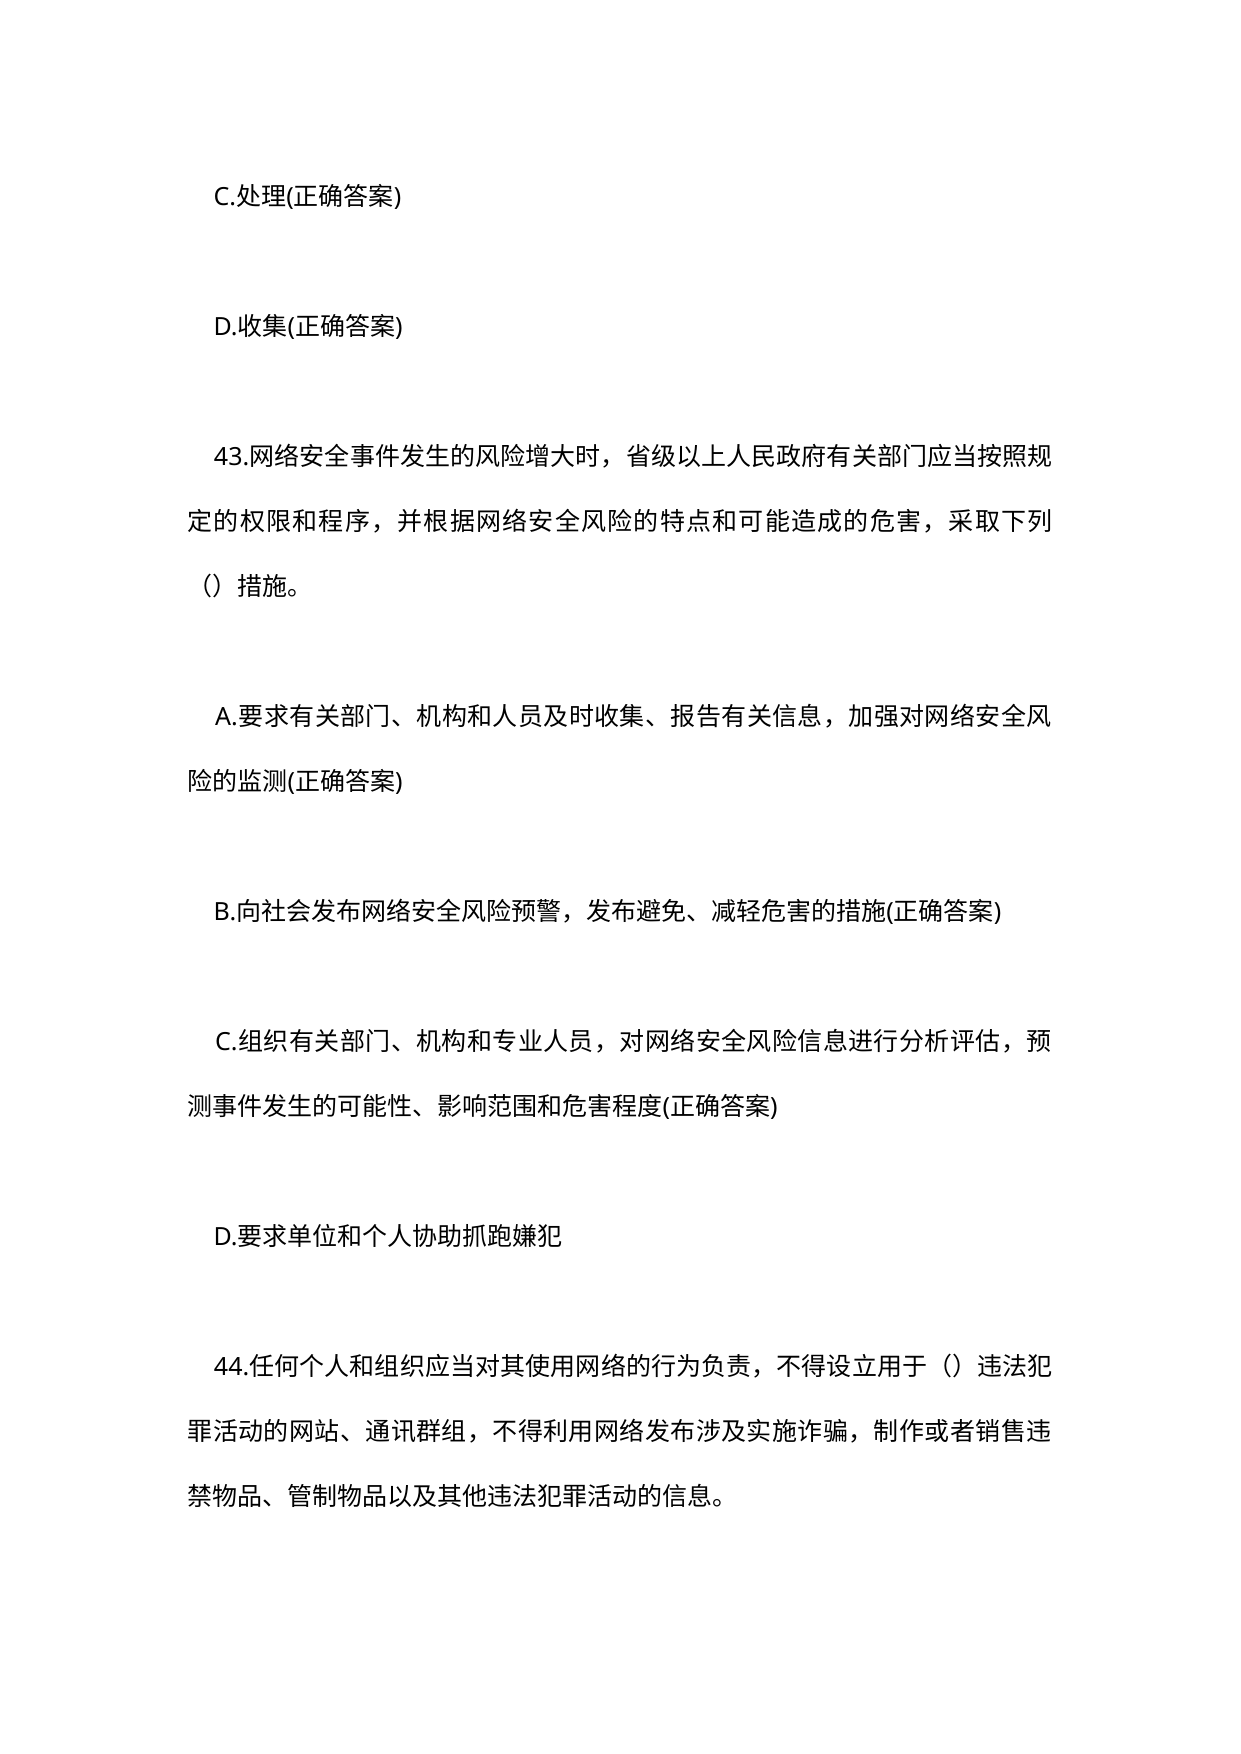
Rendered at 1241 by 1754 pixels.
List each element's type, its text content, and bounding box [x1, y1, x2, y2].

text C.组织有关部门、机构和专业人员，对网络安全风险信息进行分析评估，预测事件发生的可能性、影响范围和危害程度(正确答案) [187, 1007, 1053, 1137]
text 43.网络安全事件发生的风险增大时，省级以上人民政府有关部门应当按照规定的权限和程序，并根据网络安全风险的特点和可能造成的危害，采取下列（）措施。 [187, 422, 1053, 617]
text D.收集(正确答案) [187, 292, 1053, 357]
text C.处理(正确答案) [187, 162, 1053, 227]
text B.向社会发布网络安全风险预警，发布避免、减轻危害的措施(正确答案) [187, 877, 1053, 942]
text A.要求有关部门、机构和人员及时收集、报告有关信息，加强对网络安全风险的监测(正确答案) [187, 682, 1053, 812]
text 44.任何个人和组织应当对其使用网络的行为负责，不得设立用于（）违法犯罪活动的网站、通讯群组，不得利用网络发布涉及实施诈骗，制作或者销售违禁物品、管制物品以及其他违法犯罪活动的信息。 [187, 1332, 1053, 1527]
text D.要求单位和个人协助抓跑嫌犯 [187, 1202, 1053, 1267]
